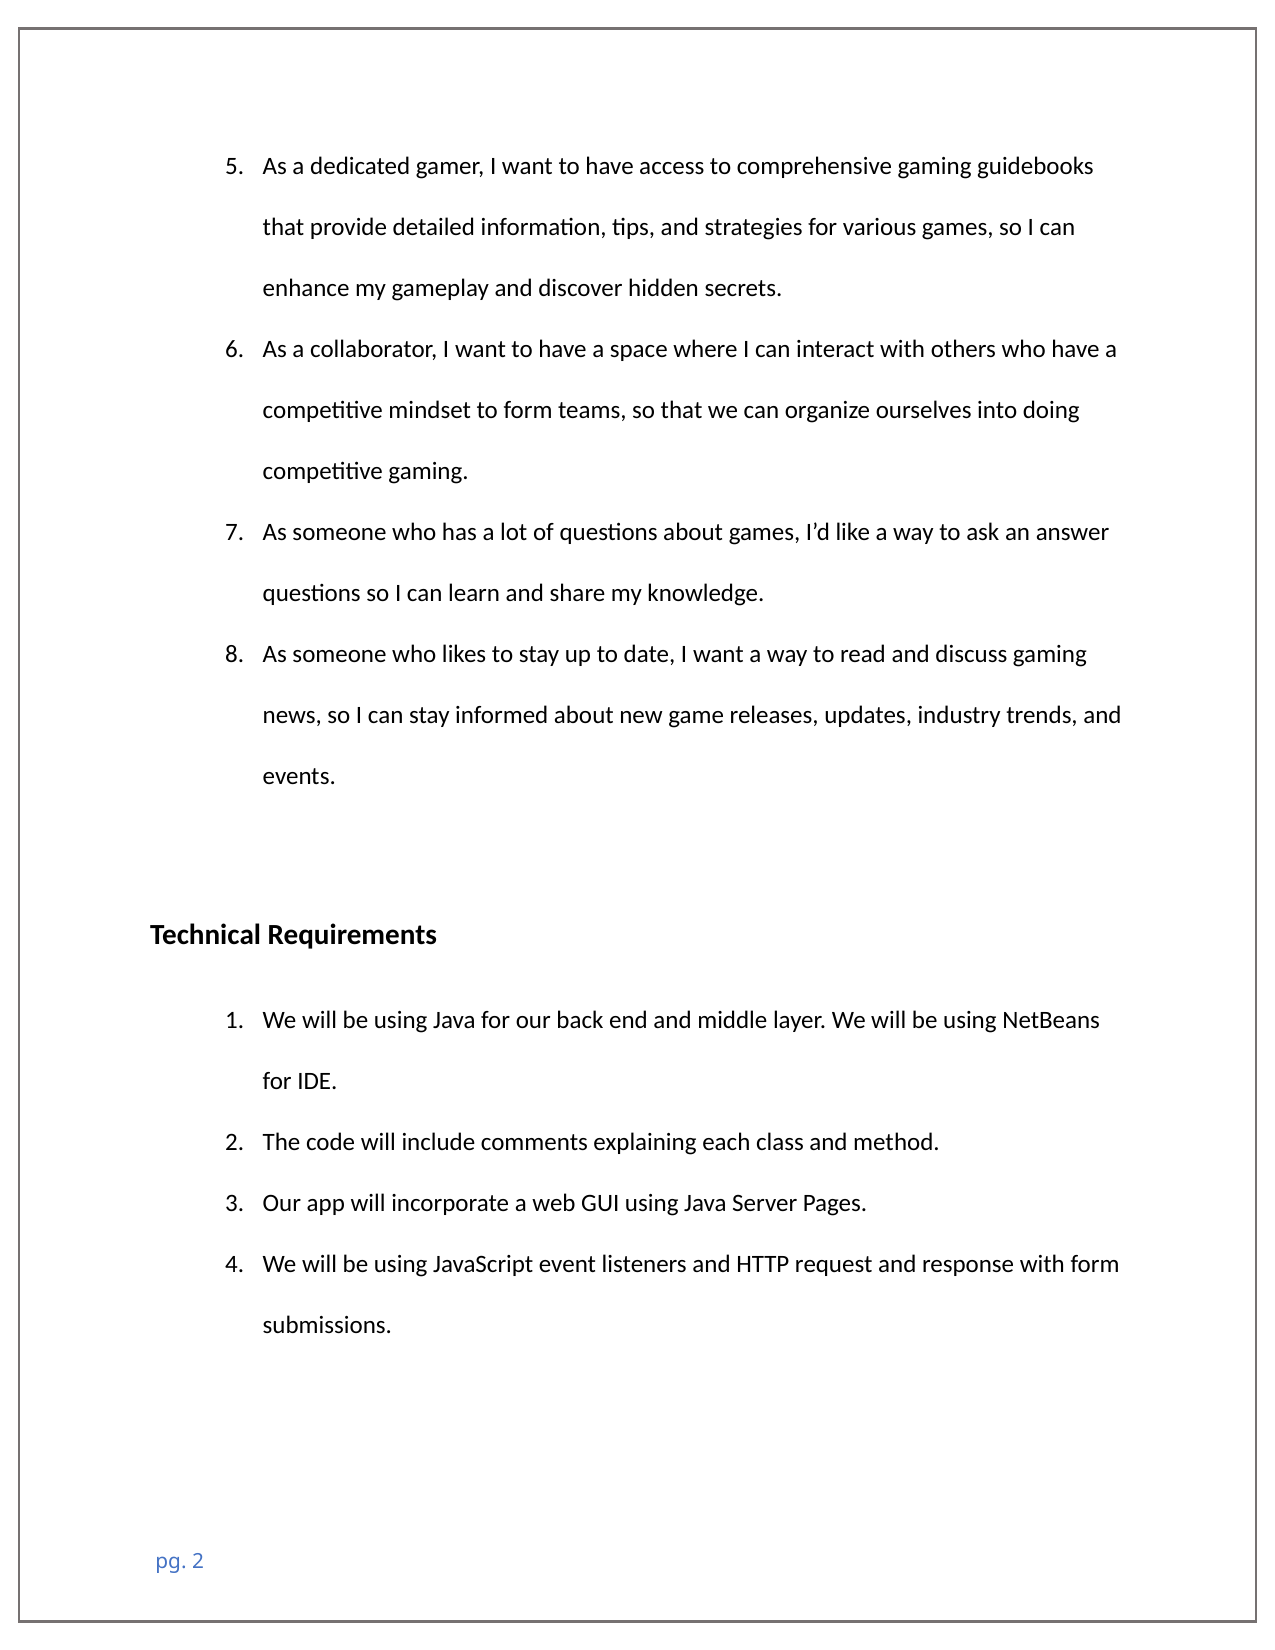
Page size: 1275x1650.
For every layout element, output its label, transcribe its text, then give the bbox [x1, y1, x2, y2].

list We will be using JavaScript event listeners and HTTP request and response with form submissions. [225, 1248, 1125, 1339]
list As someone who likes to stay up to date, I want a way to read and discuss gaming news, so I can stay informed about new game releases, updates, industry trends, and events. [225, 638, 1125, 791]
list The code will include comments explaining each class and method. [225, 1126, 1125, 1156]
list We will be using Java for our back end and middle layer. We will be using NetBeans for IDE. [225, 1004, 1125, 1095]
list As a collaborator, I want to have a space where I can interact with others who have a competitive mindset to form teams, so that we can organize ourselves into doing competitive gaming. [225, 333, 1125, 486]
text Technical Requirements [150, 916, 1125, 951]
list Our app will incorporate a web GUI using Java Server Pages. [225, 1187, 1125, 1217]
list As someone who has a lot of questions about games, I’d like a way to ask an answer questions so I can learn and share my knowledge. [225, 516, 1125, 608]
list As a dedicated gamer, I want to have access to comprehensive gaming guidebooks that provide detailed information, tips, and strategies for various games, so I can enhance my gameplay and discover hidden secrets. [225, 150, 1125, 303]
